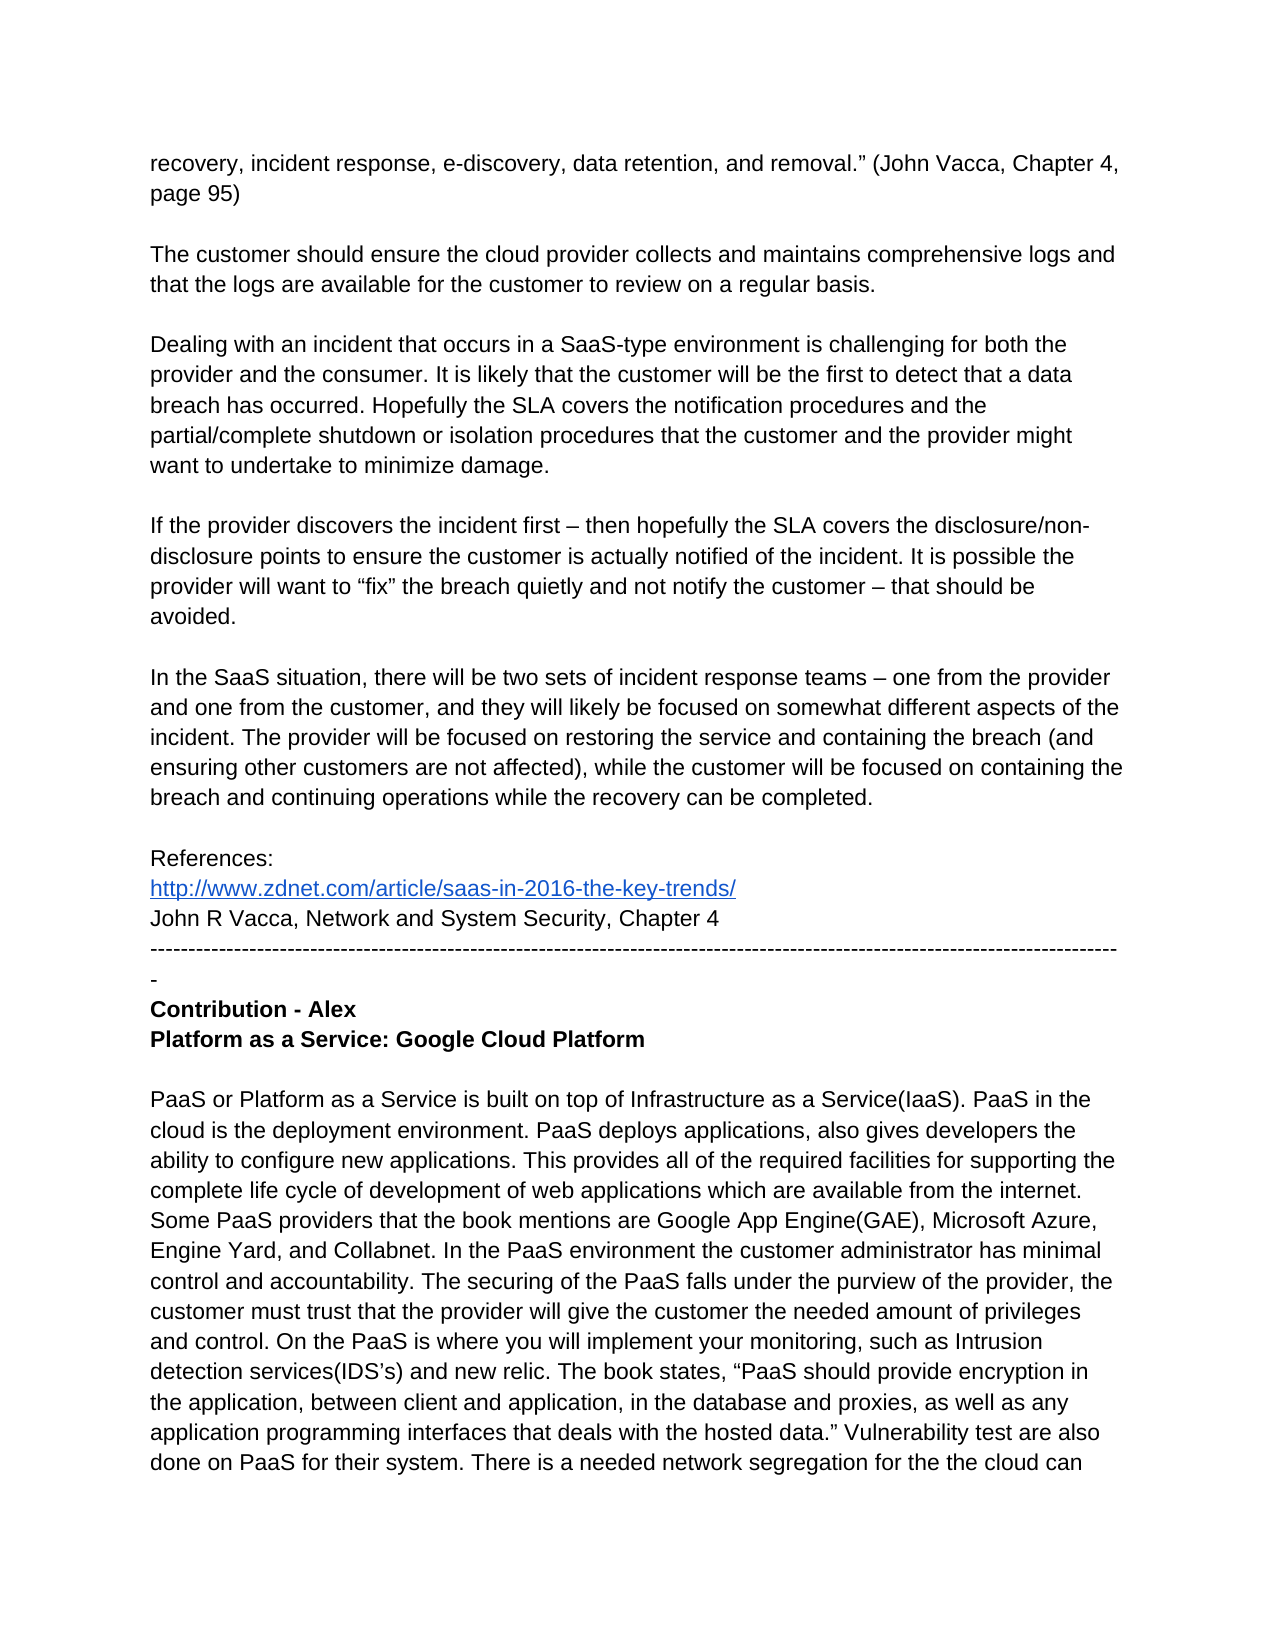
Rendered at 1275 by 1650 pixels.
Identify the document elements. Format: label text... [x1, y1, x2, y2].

text The customer should ensure the cloud provider collects and maintains comprehensive logs and that the logs are available for the customer to review on a regular basis. [150, 241, 1125, 297]
text Contribution - Alex [150, 996, 1125, 1022]
text References: [150, 845, 1125, 871]
text John R Vacca, Network and System Security, Chapter 4 [150, 905, 1125, 932]
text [150, 150, 1125, 207]
text Platform as a Service: Google Cloud Platform [150, 1026, 1125, 1052]
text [150, 1086, 1125, 1475]
text If the provider discovers the incident first – then hopefully the SLA covers the disclosure/non-disclosure points to ensure the customer is actually notified of the incident. It is possible the provider will want to “fix” the breach quietly and not notify the customer – that should be avoided. [150, 512, 1125, 629]
text http://www.zdnet.com/article/saas-in-2016-the-key-trends/ [150, 875, 1125, 901]
text In the SaaS situation, there will be two sets of incident response teams – one from the provider and one from the customer, and they will likely be focused on somewhat different aspects of the incident. The provider will be focused on restoring the service and containing the breach (and ensuring other customers are not affected), while the customer will be focused on containing the breach and continuing operations while the recovery can be completed. [150, 663, 1125, 811]
text Dealing with an incident that occurs in a SaaS-type environment is challenging for both the provider and the consumer. It is likely that the customer will be the first to detect that a data breach has occurred. Hopefully the SLA covers the notification procedures and the partial/complete shutdown or isolation procedures that the customer and the provider might want to undertake to minimize damage. [150, 331, 1125, 478]
text -------------------------------------------------------------------------------------------------------------------------------- [150, 935, 1125, 992]
